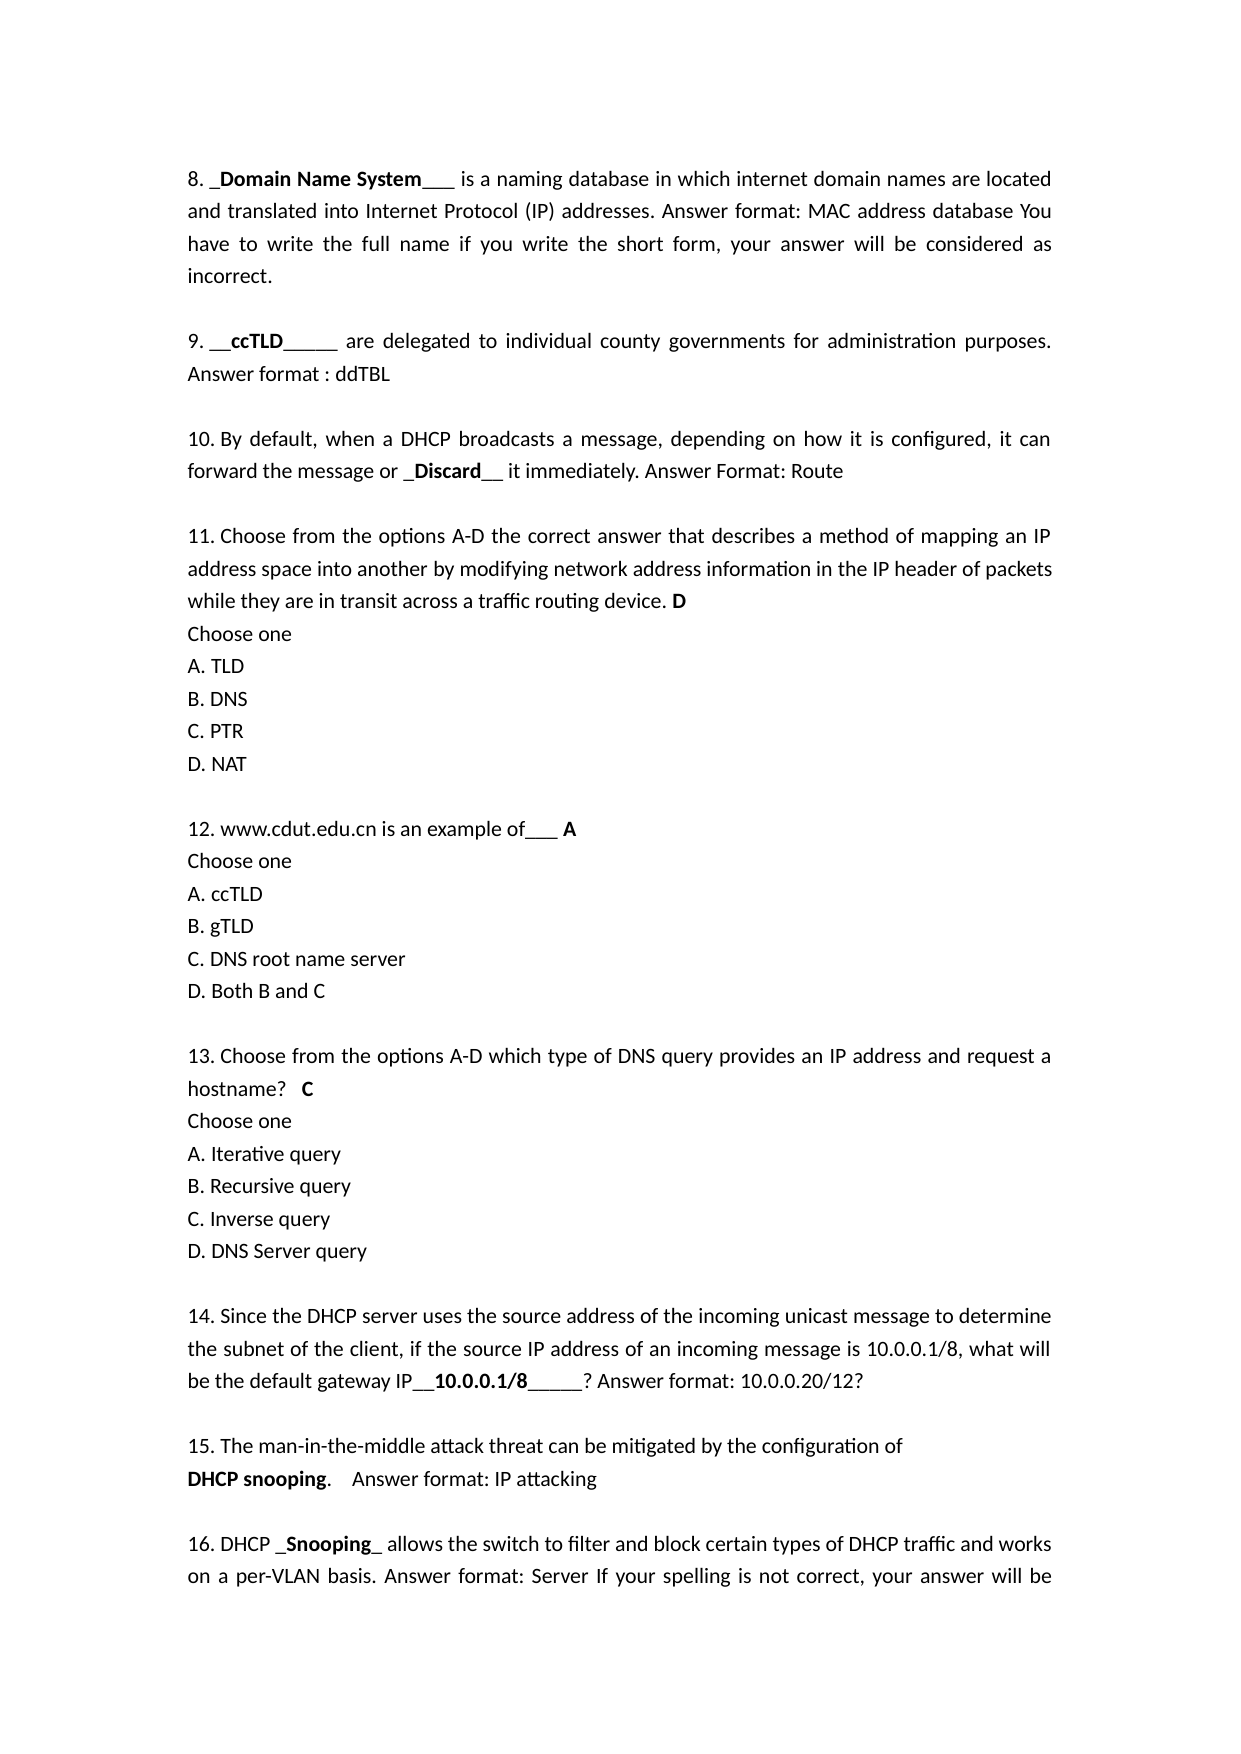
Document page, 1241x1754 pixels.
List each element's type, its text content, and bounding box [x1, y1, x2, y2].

list DNS Server query [187, 1234, 1053, 1267]
list Choose one [187, 844, 1053, 877]
list Choose from the options A-D the correct answer that describes a method of mapping an IP address space into another by modifying network address information in the IP header of packets while they are in transit across a traffic routing device. D [187, 519, 1053, 617]
list Inverse query [187, 1202, 1053, 1234]
list _Domain Name System___ is a naming database in which internet domain names are located and translated into Internet Protocol (IP) addresses. Answer format: MAC address database You have to write the full name if you write the short form, your answer will be considered as incorrect. [187, 162, 1053, 292]
list ccTLD [187, 877, 1053, 909]
list Both B and C [187, 974, 1053, 1007]
list Choose one [187, 1104, 1053, 1137]
list By default, when a DHCP broadcasts a message, depending on how it is configured, it can forward the message or _Discard__ it immediately. Answer Format: Route [187, 422, 1053, 487]
list DNS [187, 682, 1053, 714]
list Iterative query [187, 1137, 1053, 1169]
list Choose from the options A-D which type of DNS query provides an IP address and request a hostname? C [187, 1039, 1053, 1104]
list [187, 1527, 1053, 1592]
list DHCP snooping. Answer format: IP attacking [187, 1462, 1053, 1494]
list NAT [187, 747, 1053, 779]
list __ccTLD_____ are delegated to individual county governments for administration purposes. Answer format : ddTBL [187, 324, 1053, 389]
list www.cdut.edu.cn is an example of___ A [187, 812, 1053, 844]
list TLD [187, 649, 1053, 682]
list Choose one [187, 617, 1053, 649]
list gTLD [187, 909, 1053, 942]
list Since the DHCP server uses the source address of the incoming unicast message to determine the subnet of the client, if the source IP address of an incoming message is 10.0.0.1/8, what will be the default gateway IP__10.0.0.1/8_____? Answer format: 10.0.0.20/12? [187, 1299, 1053, 1397]
list Recursive query [187, 1169, 1053, 1202]
list The man-in-the-middle attack threat can be mitigated by the configuration of [187, 1429, 1053, 1462]
list DNS root name server [187, 942, 1053, 974]
list PTR [187, 714, 1053, 747]
